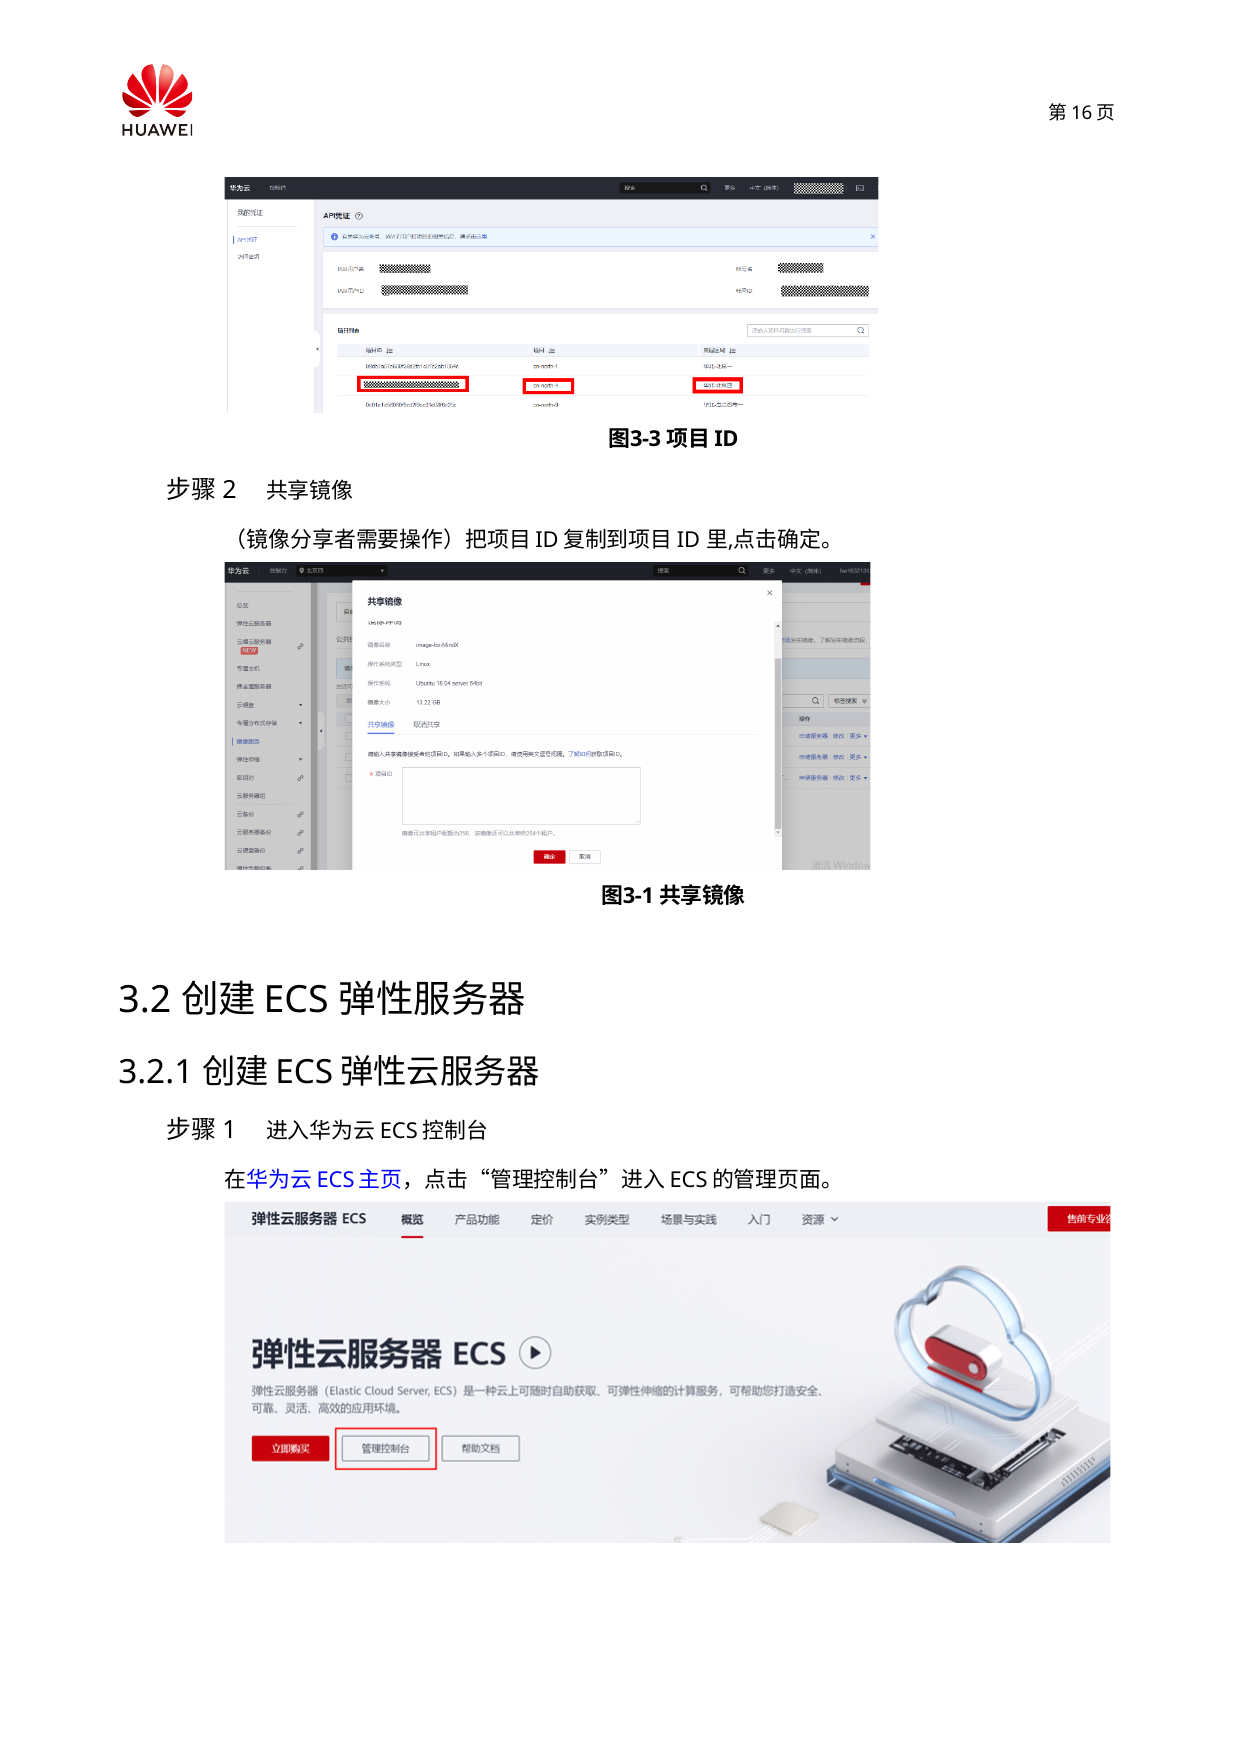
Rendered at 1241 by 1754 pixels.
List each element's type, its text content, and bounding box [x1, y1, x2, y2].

picture [224, 1202, 1111, 1543]
text 在华为云ECS主页，点击“管理控制台”进入ECS的管理页面。 [224, 1162, 1122, 1194]
subtitle 创建ECS弹性云服务器 [118, 1044, 1122, 1093]
text 共享镜像 [224, 878, 1122, 910]
subtitle 创建ECS 弹性服务器 [118, 973, 1122, 1024]
picture [224, 562, 871, 870]
text 进入华为云ECS控制台 [236, 1109, 1122, 1146]
text （镜像分享者需要操作）把项目ID复制到项目ID 里,点击确定。 [224, 522, 1122, 554]
text 项目ID [224, 421, 1122, 452]
picture [224, 177, 879, 413]
picture [122, 64, 193, 136]
text 共享镜像 [236, 469, 1122, 505]
